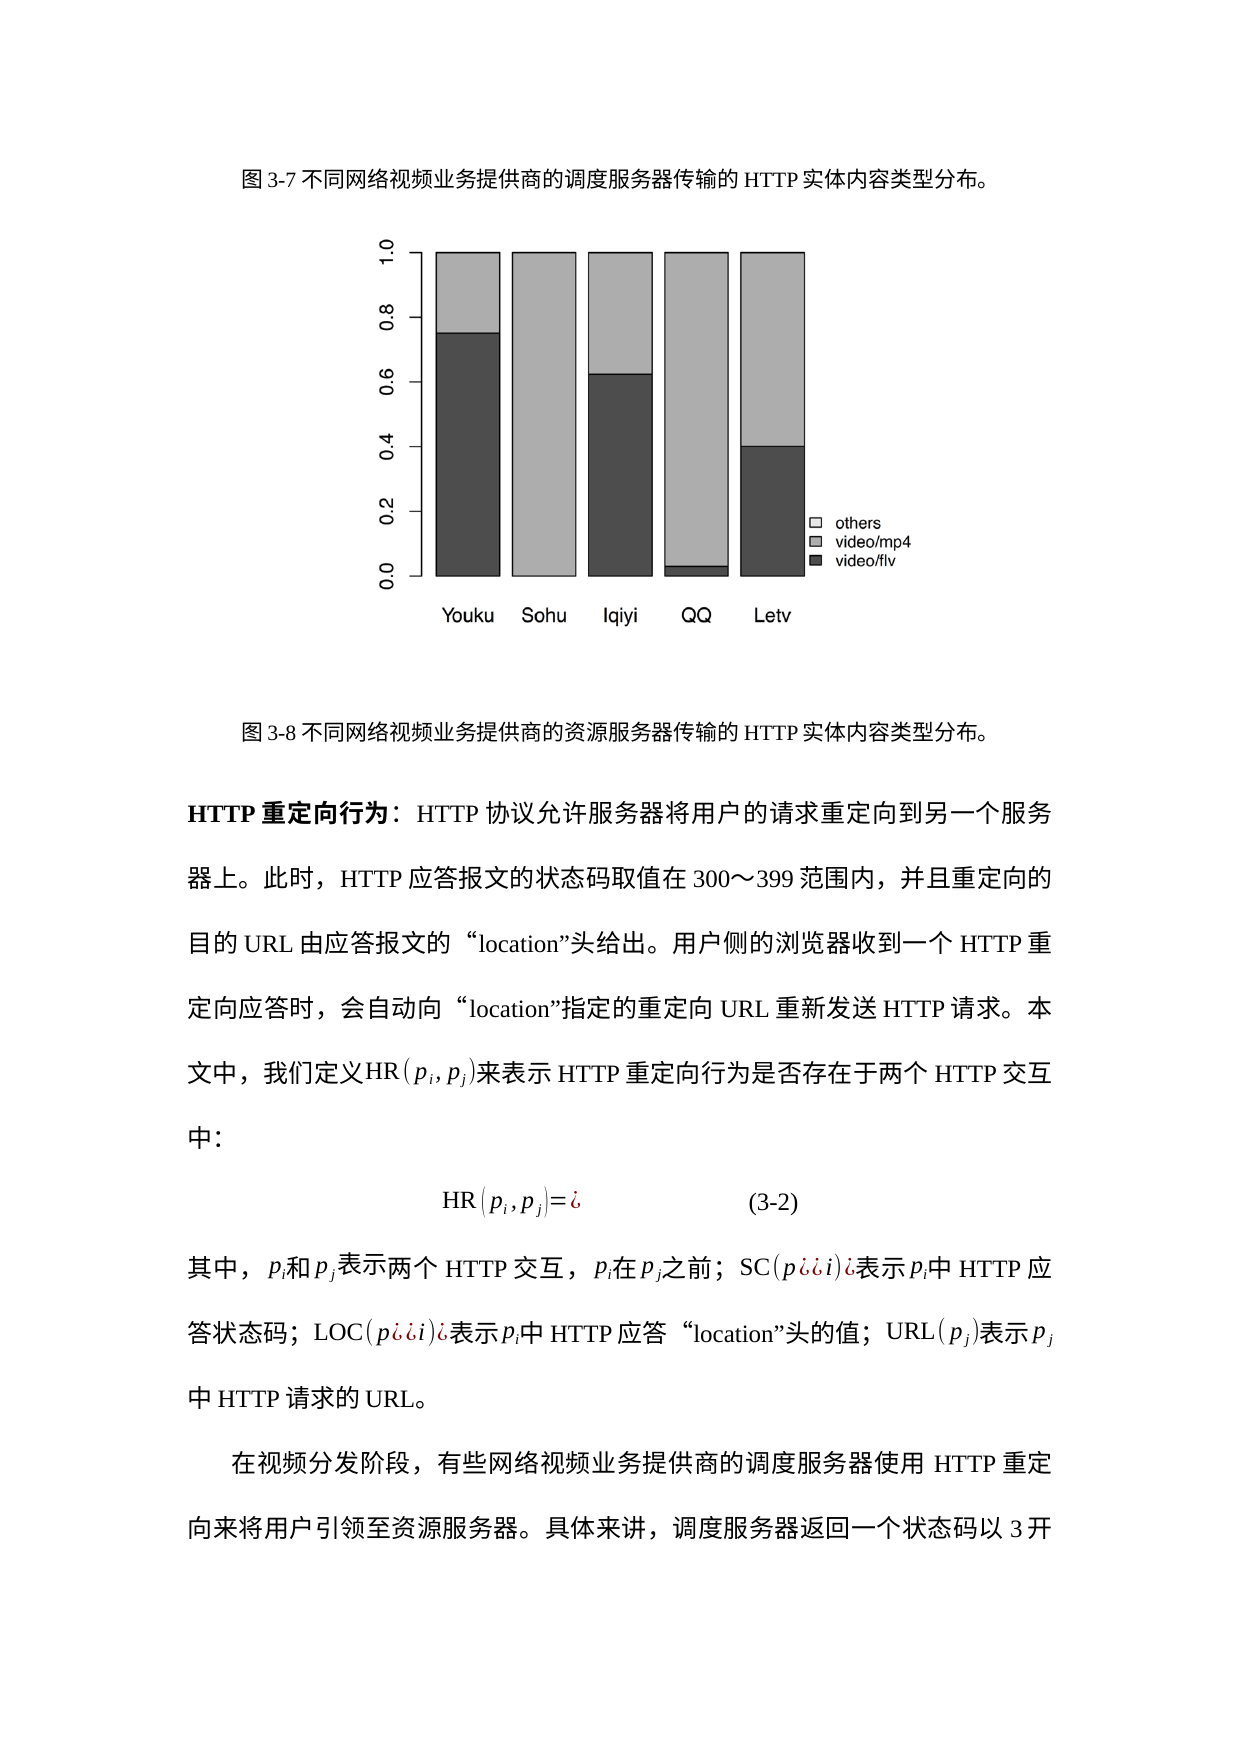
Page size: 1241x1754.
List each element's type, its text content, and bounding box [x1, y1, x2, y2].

text 其中，和两个HTTP交互，在之前；表示中HTTP应答状态码；表示中HTTP应答“location”头的值；表示中HTTP请求的URL。 [187, 1234, 1053, 1429]
text HTTP重定向行为：HTTP协议允许服务器将用户的请求重定向到另一个服务器上。此时，HTTP应答报文的状态码取值在300～399范围内，并且重定向的目的URL由应答报文的“location”头给出。用户侧的浏览器收到一个HTTP重定向应答时，会自动向“location”指定的重定向URL重新发送HTTP请求。本文中，我们定义来表示HTTP重定向行为是否存在于两个HTTP交互中： [187, 779, 1053, 1169]
text 图3-7 不同网络视频业务提供商的调度服务器传输的HTTP实体内容类型分布。 [187, 162, 1053, 194]
picture [325, 227, 916, 700]
text (3-2) [187, 1169, 1053, 1234]
text 图3-8 不同网络视频业务提供商的资源服务器传输的HTTP实体内容类型分布。 [187, 714, 1053, 747]
